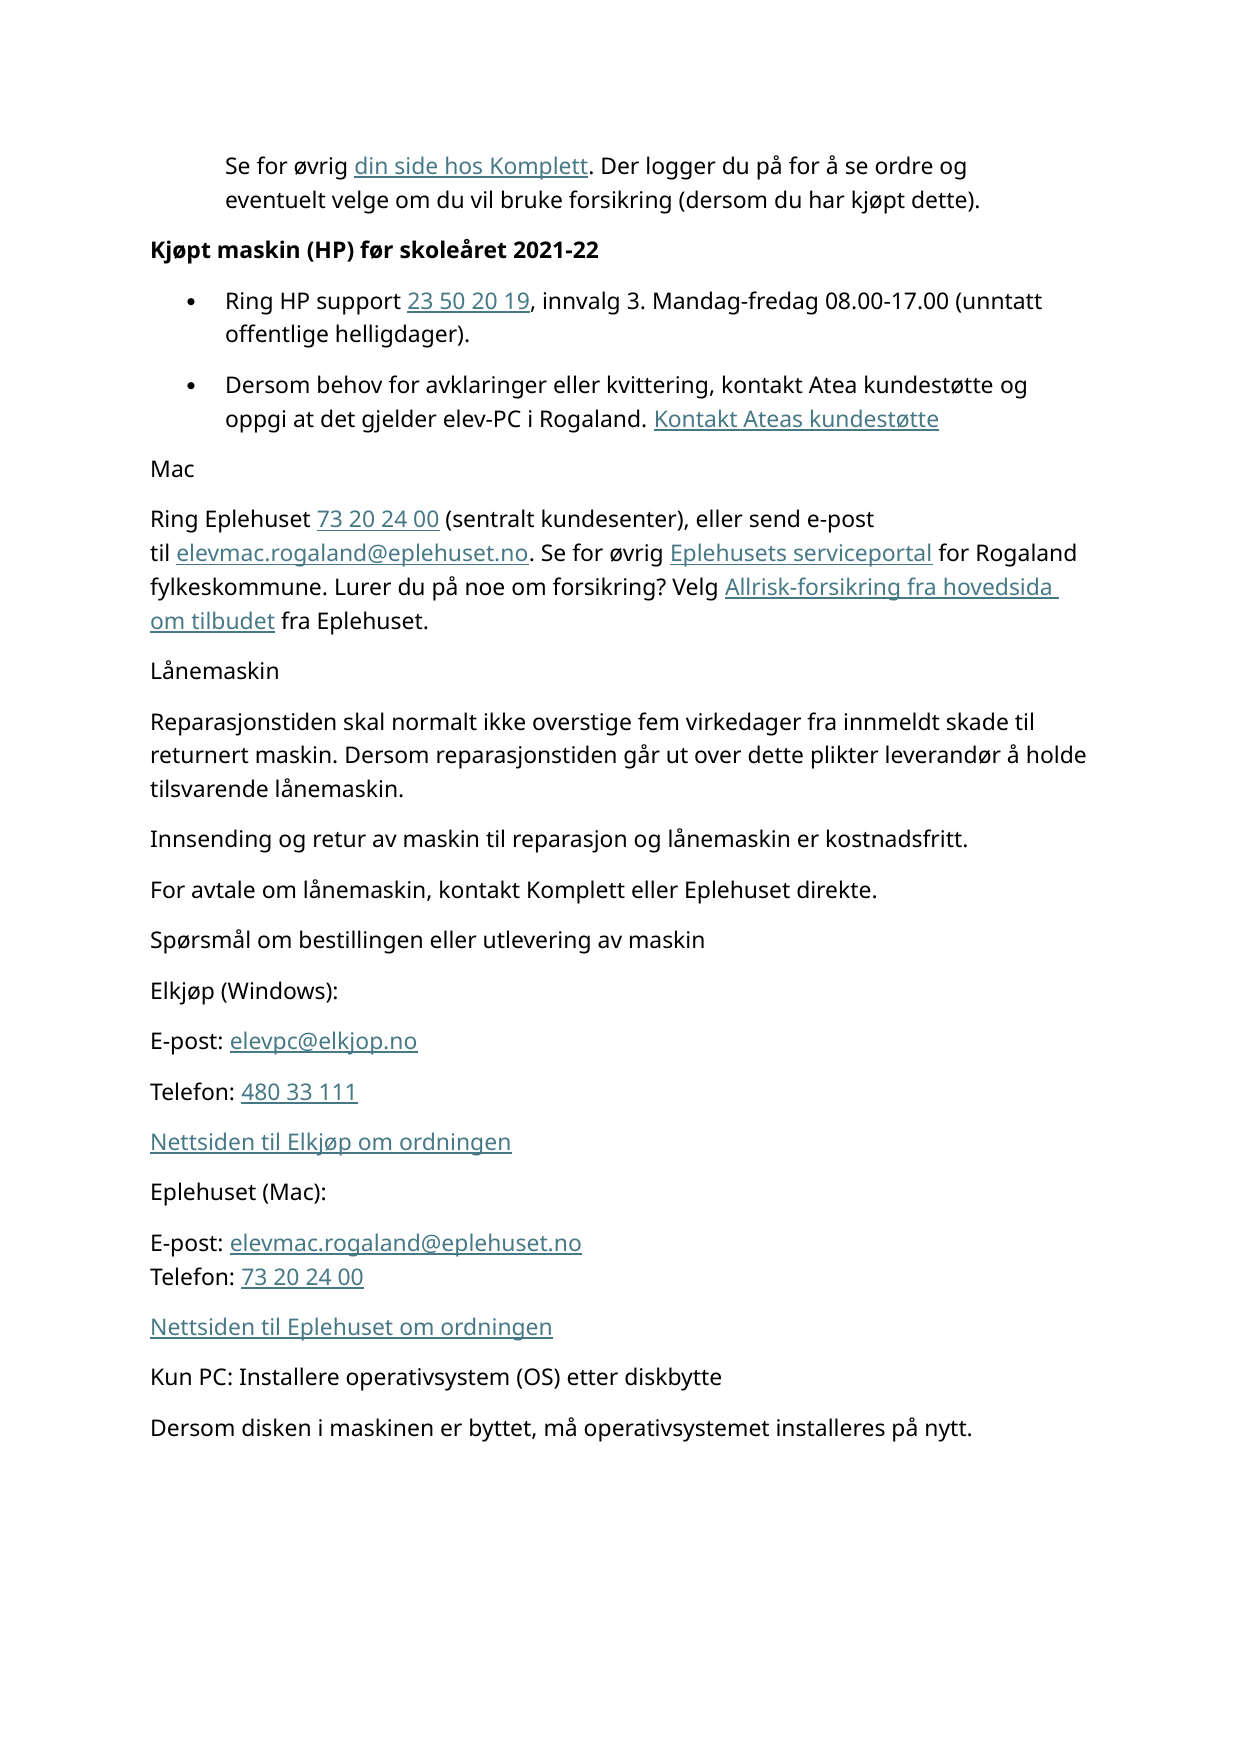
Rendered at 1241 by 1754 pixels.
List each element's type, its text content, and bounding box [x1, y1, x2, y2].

text Elkjøp (Windows): [150, 974, 1090, 1006]
text Kun PC: Installere operativsystem (OS) etter diskbytte [150, 1361, 1090, 1392]
text Ring Eplehuset 73 20 24 00 (sentralt kundesenter), eller send e-post til elevmac.rogaland@eplehuset.no. Se for øvrig Eplehusets serviceportal for Rogaland fylkeskommune. Lurer du på noe om forsikring? Velg Allrisk-forsikring fra hovedsida om tilbudet fra Eplehuset. [150, 503, 1090, 636]
text Nettsiden til Eplehuset om ordningen [150, 1311, 1090, 1342]
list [187, 150, 1090, 215]
text Innsending og retur av maskin til reparasjon og lånemaskin er kostnadsfritt. [150, 823, 1090, 854]
list Ring HP support 23 50 20 19, innvalg 3. Mandag-fredag 08.00-17.00 (unntatt offentlige helligdager). [187, 284, 1090, 349]
text E-post: elevmac.rogaland@eplehuset.no Telefon: 73 20 24 00 [150, 1227, 1090, 1292]
text Kjøpt maskin (HP) før skoleåret 2021-22 [150, 234, 1090, 265]
text Lånemaskin [150, 655, 1090, 686]
text E-post: elevpc@elkjop.no [150, 1025, 1090, 1056]
text Eplehuset (Mac): [150, 1176, 1090, 1207]
text Reparasjonstiden skal normalt ikke overstige fem virkedager fra innmeldt skade til returnert maskin. Dersom reparasjonstiden går ut over dette plikter leverandør å holde tilsvarende lånemaskin. [150, 705, 1090, 804]
text Telefon: 480 33 111 [150, 1075, 1090, 1107]
text Nettsiden til Elkjøp om ordningen [150, 1126, 1090, 1157]
list Dersom behov for avklaringer eller kvittering, kontakt Atea kundestøtte og oppgi at det gjelder elev-PC i Rogaland. Kontakt Ateas kundestøtte [187, 369, 1090, 434]
text Spørsmål om bestillingen eller utlevering av maskin [150, 924, 1090, 955]
text For avtale om lånemaskin, kontakt Komplett eller Eplehuset direkte. [150, 874, 1090, 905]
text Mac [150, 453, 1090, 484]
text Dersom disken i maskinen er byttet, må operativsystemet installeres på nytt. [150, 1412, 1090, 1443]
